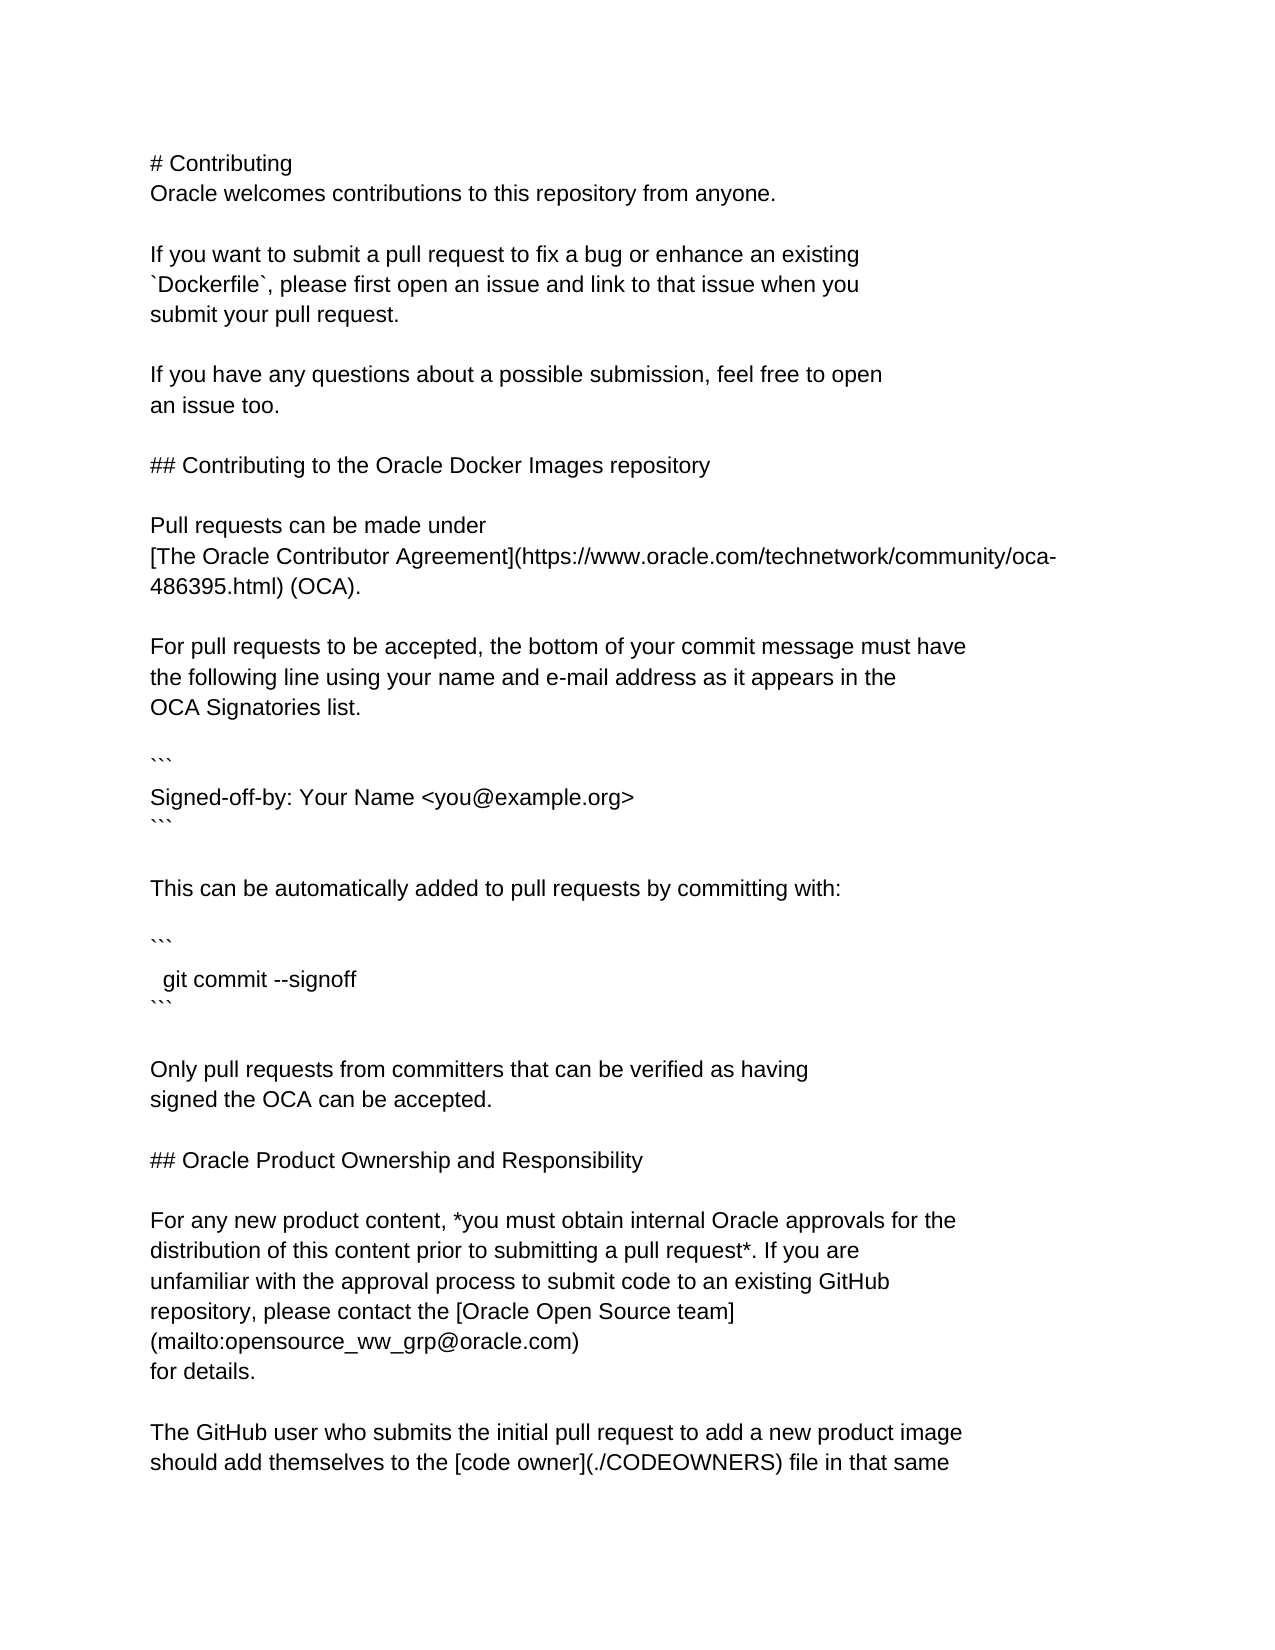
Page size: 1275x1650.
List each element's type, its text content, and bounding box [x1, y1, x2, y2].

text for details. [150, 1358, 1125, 1385]
text ``` [150, 814, 1125, 841]
text unfamiliar with the approval process to submit code to an existing GitHub [150, 1268, 1125, 1294]
text If you want to submit a pull request to fix a bug or enhance an existing [150, 241, 1125, 267]
text signed the OCA can be accepted. [150, 1086, 1125, 1113]
text OCA Signatories list. [150, 694, 1125, 720]
text # Contributing [150, 150, 1125, 176]
text ## Contributing to the Oracle Docker Images repository [150, 452, 1125, 478]
text should add themselves to the [code owner](./CODEOWNERS) file in that same [150, 1449, 1125, 1475]
text Only pull requests from committers that can be verified as having [150, 1056, 1125, 1083]
text Signed-off-by: Your Name <you@example.org> [150, 784, 1125, 811]
text For any new product content, *you must obtain internal Oracle approvals for the [150, 1207, 1125, 1234]
text submit your pull request. [150, 301, 1125, 327]
text Pull requests can be made under [150, 512, 1125, 539]
text distribution of this content prior to submitting a pull request*. If you are [150, 1237, 1125, 1264]
text ## Oracle Product Ownership and Responsibility [150, 1147, 1125, 1173]
text the following line using your name and e-mail address as it appears in the [150, 663, 1125, 690]
text This can be automatically added to pull requests by committing with: [150, 875, 1125, 901]
text ``` [150, 935, 1125, 962]
text repository, please contact the [Oracle Open Source team](mailto:opensource_ww_grp@oracle.com) [150, 1298, 1125, 1354]
text If you have any questions about a possible submission, feel free to open [150, 361, 1125, 388]
text an issue too. [150, 392, 1125, 418]
text Oracle welcomes contributions to this repository from anyone. [150, 180, 1125, 207]
text ``` [150, 754, 1125, 781]
text The GitHub user who submits the initial pull request to add a new product image [150, 1419, 1125, 1445]
text ``` [150, 996, 1125, 1022]
text `Dockerfile`, please first open an issue and link to that issue when you [150, 271, 1125, 297]
text git commit --signoff [150, 966, 1125, 992]
text For pull requests to be accepted, the bottom of your commit message must have [150, 633, 1125, 660]
text [The Oracle Contributor Agreement](https://www.oracle.com/technetwork/community/oca-486395.html) (OCA). [150, 543, 1125, 599]
